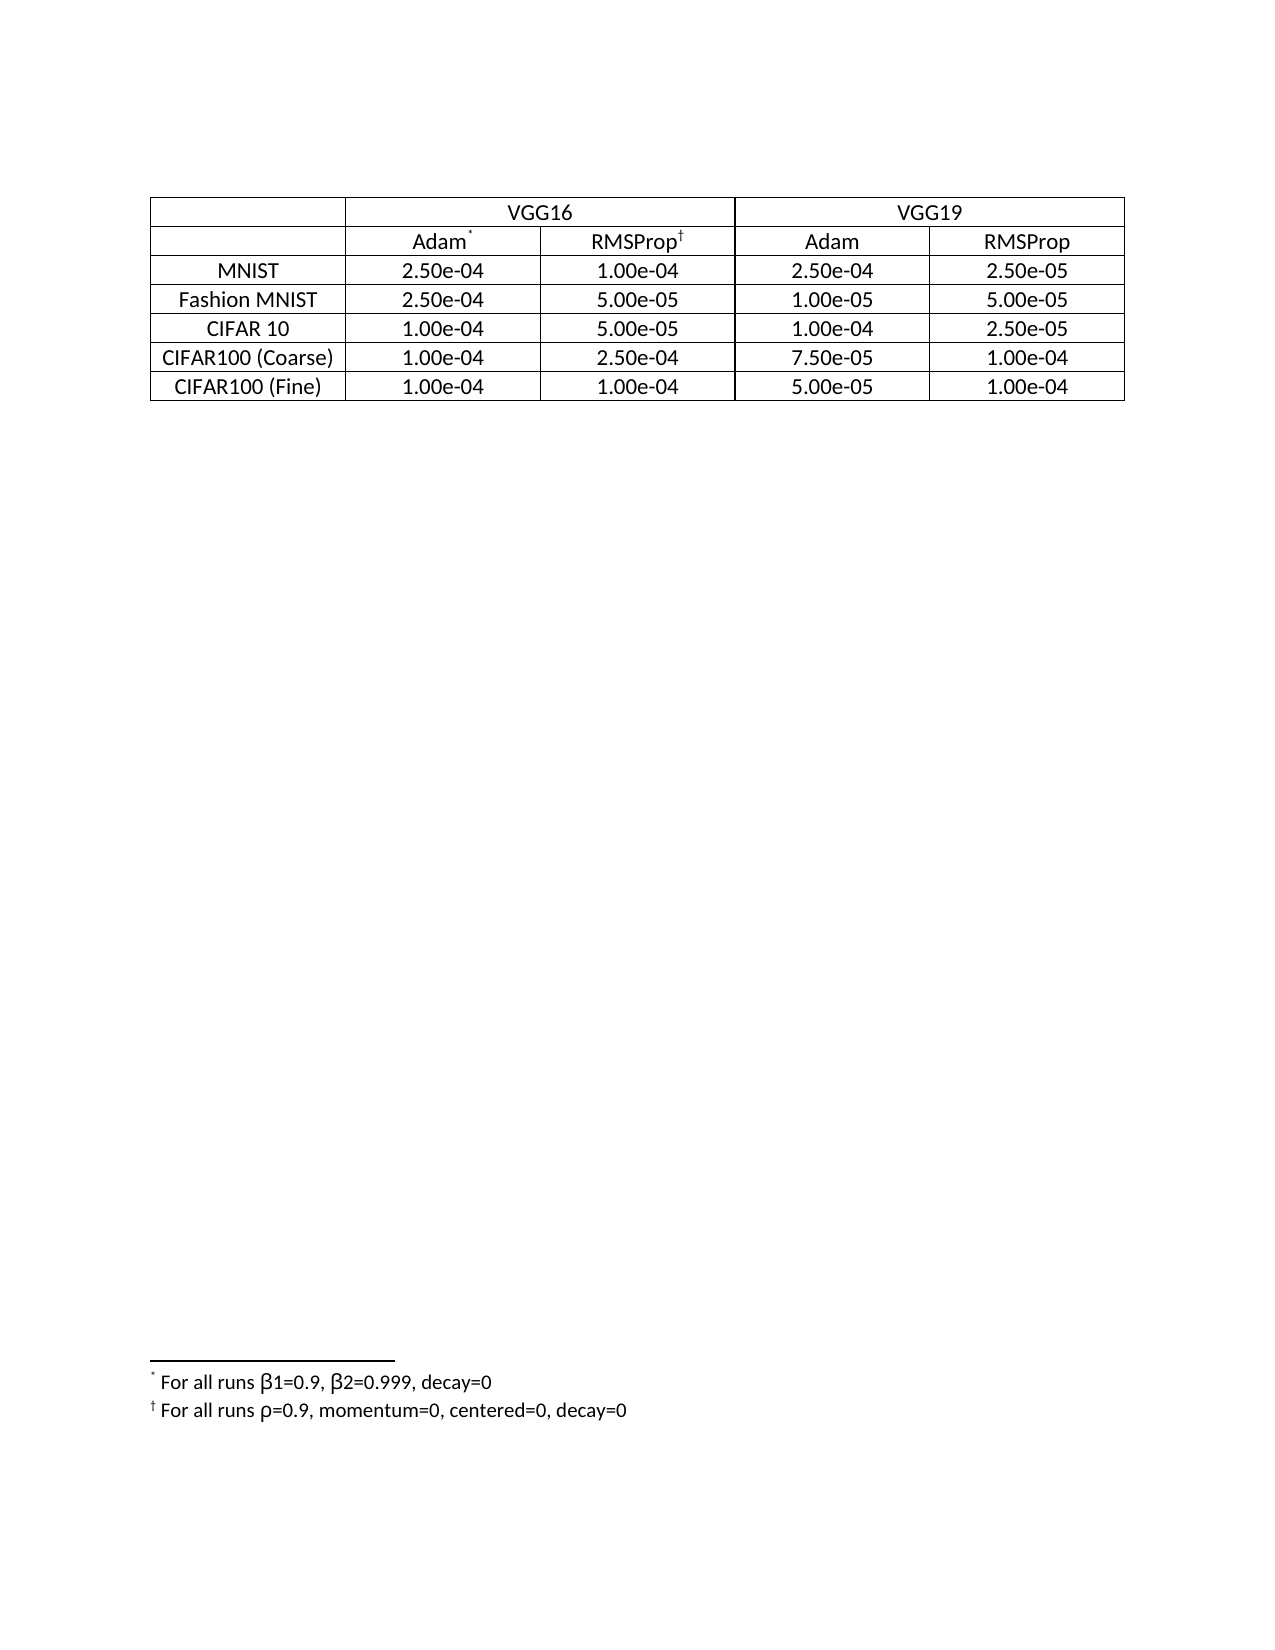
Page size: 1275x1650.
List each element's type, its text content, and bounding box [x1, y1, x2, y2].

table_cell 1.00e-04 [541, 256, 734, 284]
table_cell 2.50e-04 [346, 256, 540, 284]
table_cell 2.50e-04 [346, 285, 540, 313]
table_cell Fashion MNIST [151, 285, 345, 313]
table_cell 2.50e-05 [930, 256, 1124, 284]
table_cell 1.00e-04 [346, 343, 540, 371]
table_cell CIFAR100 (Coarse) [151, 343, 345, 371]
table_cell Adam [346, 227, 540, 255]
table_cell 2.50e-04 [736, 256, 929, 284]
table_cell 5.00e-05 [736, 372, 929, 400]
table_cell 1.00e-04 [346, 314, 540, 342]
table_cell 1.00e-05 [736, 285, 929, 313]
table_header VGG16 [346, 198, 734, 226]
table_cell 1.00e-04 [930, 372, 1124, 400]
table_cell CIFAR 10 [151, 314, 345, 342]
table_cell 7.50e-05 [736, 343, 929, 371]
table_cell 1.00e-04 [346, 372, 540, 400]
table_cell 1.00e-04 [736, 314, 929, 342]
table_cell [151, 227, 345, 255]
table_cell 1.00e-04 [541, 372, 734, 400]
table_cell 2.50e-05 [930, 314, 1124, 342]
table_cell Adam [736, 227, 929, 255]
table_cell MNIST [151, 256, 345, 284]
table_cell 5.00e-05 [541, 314, 734, 342]
table_cell 5.00e-05 [541, 285, 734, 313]
table_cell RMSProp [930, 227, 1124, 255]
table_cell 5.00e-05 [930, 285, 1124, 313]
table_cell CIFAR100 (Fine) [151, 372, 345, 400]
table_cell 1.00e-04 [930, 343, 1124, 371]
table_header [151, 198, 345, 226]
table_cell 2.50e-04 [541, 343, 734, 371]
table_cell RMSProp [541, 227, 734, 255]
table_header VGG19 [736, 198, 1124, 226]
